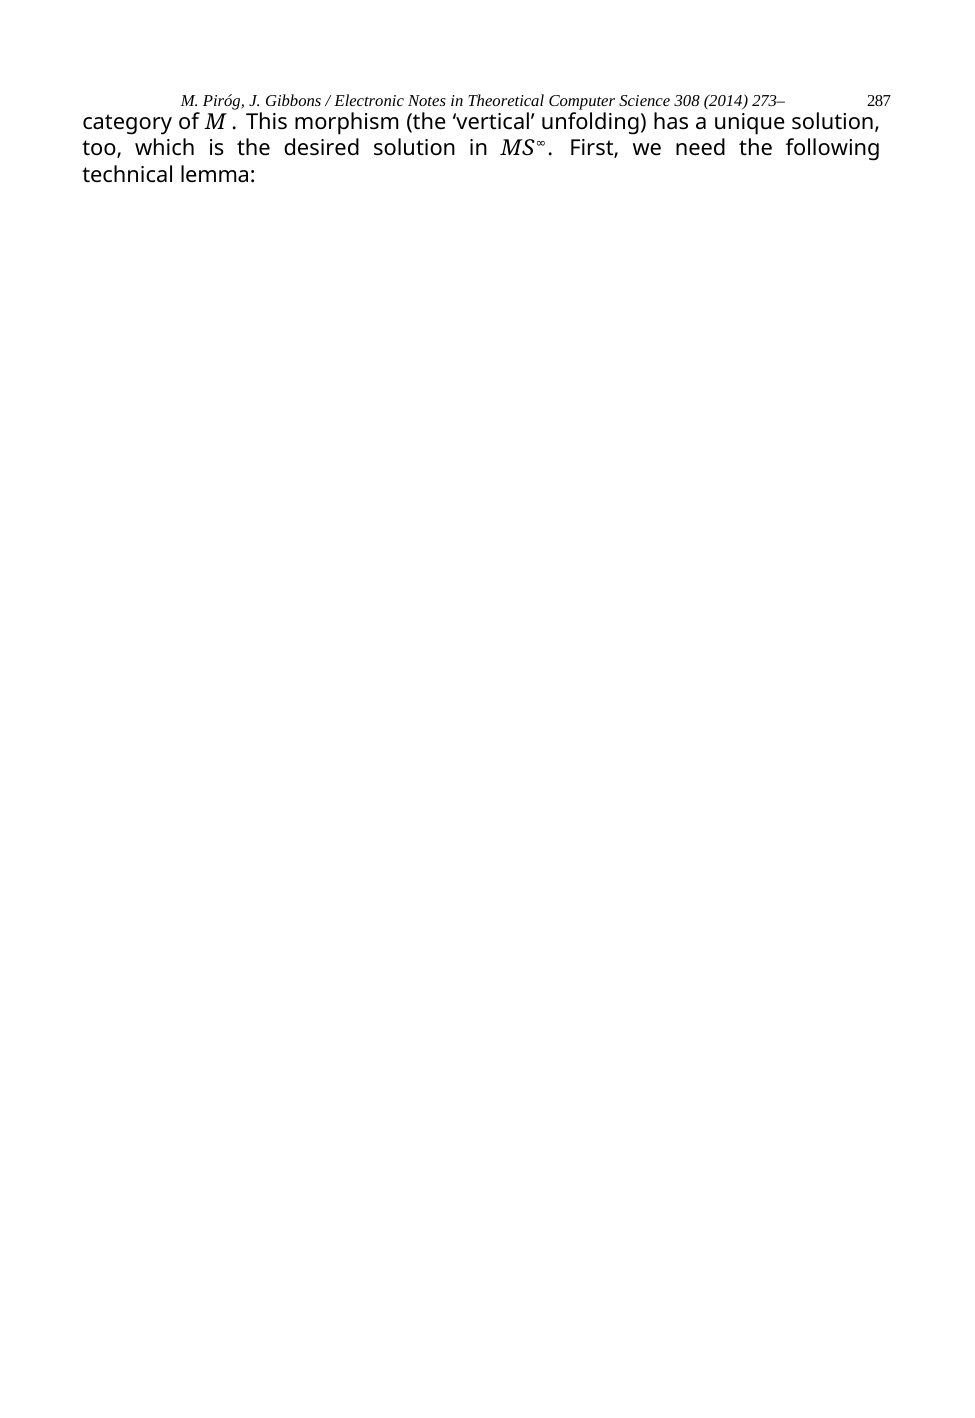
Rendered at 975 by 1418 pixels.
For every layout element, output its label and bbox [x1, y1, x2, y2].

text [82, 108, 881, 189]
